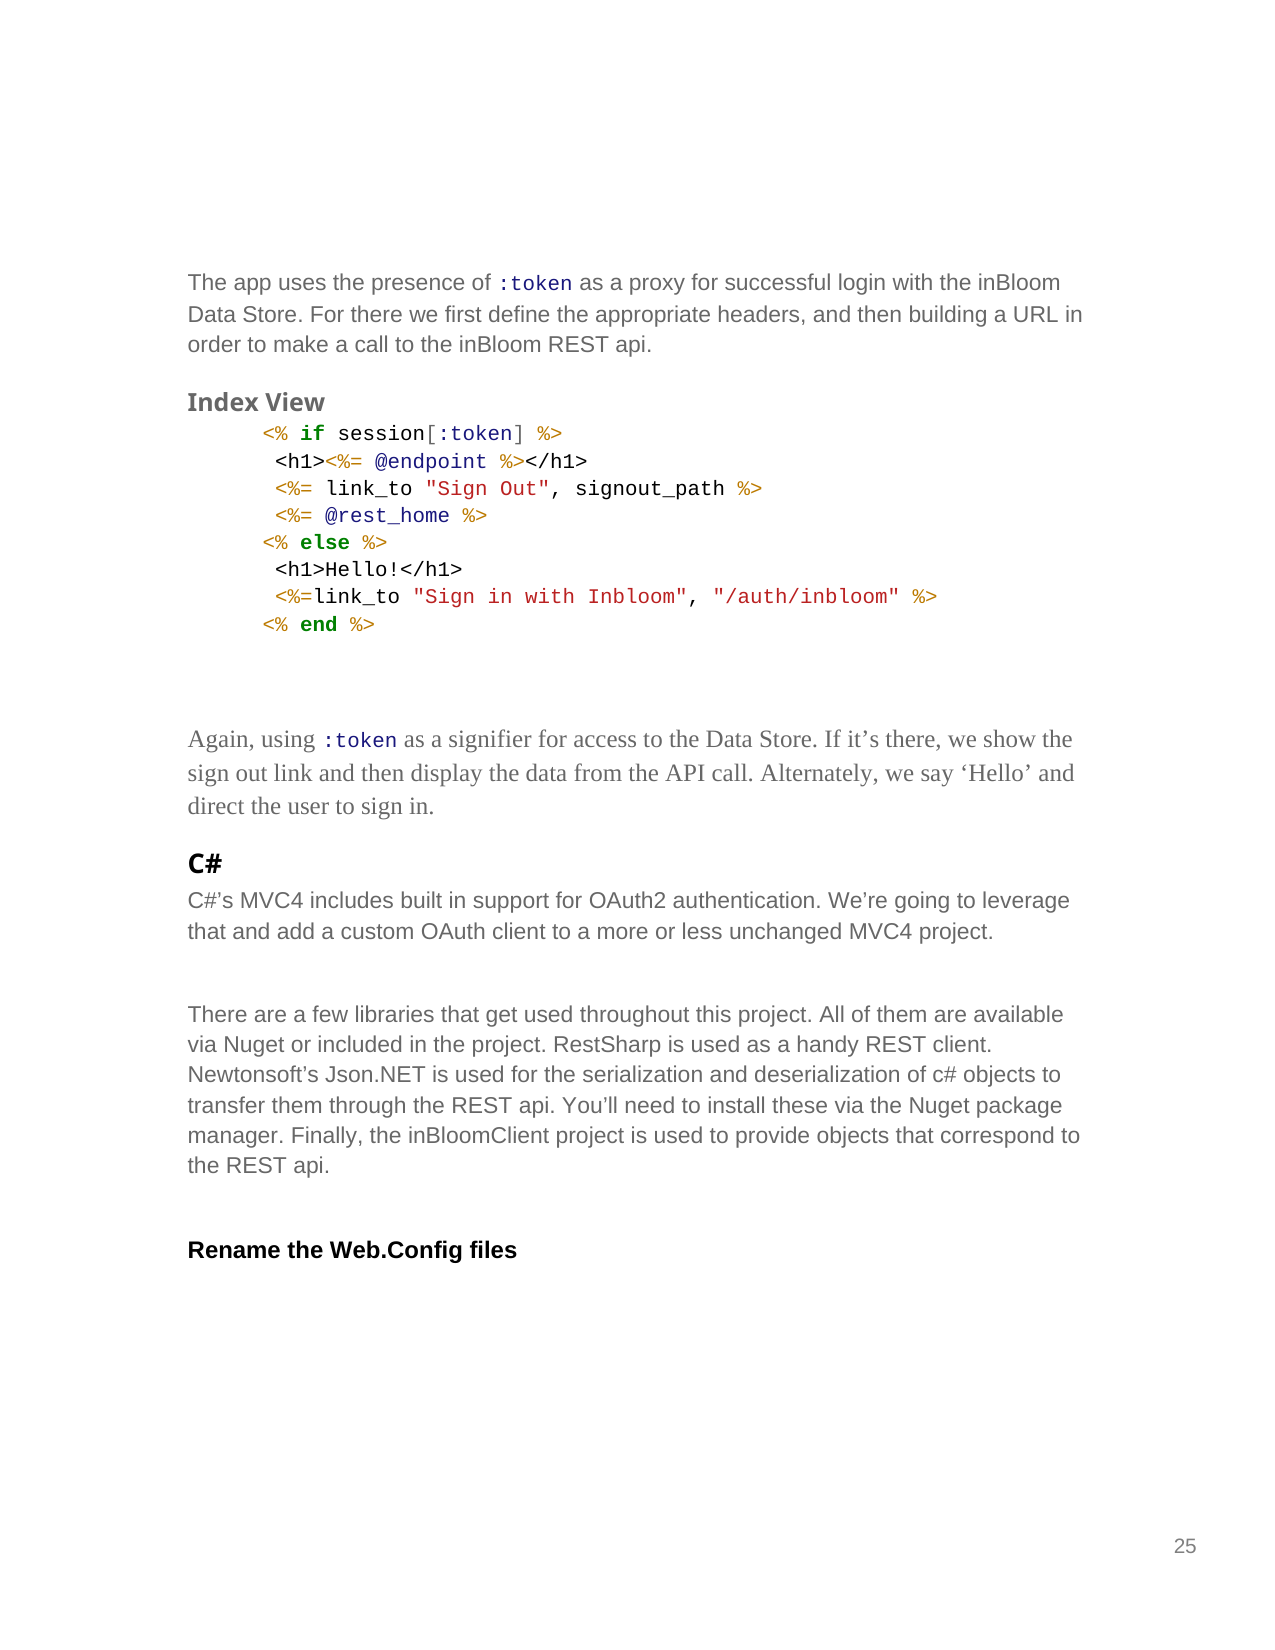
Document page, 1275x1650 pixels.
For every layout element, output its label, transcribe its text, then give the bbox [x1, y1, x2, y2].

subtitle Index View [187, 384, 1087, 418]
text Again, using :token as a signifier for access to the Data Store. If it’s there, we show the sign out link and then display the data from the API call. Alternately, we say ‘Hello’ and direct the user to sign in. [187, 724, 1087, 820]
text There are a few libraries that get used throughout this project. All of them are available via Nuget or included in the project. RestSharp is used as a handy REST client. Newtonsoft’s Json.NET is used for the serialization and deserialization of c# objects to transfer them through the REST api. You’ll need to install these via the Nuget package manager. Finally, the inBloomClient project is used to provide objects that correspond to the REST api. [187, 1001, 1087, 1178]
text <%=link_to "Sign in with Inbloom", "/auth/inbloom" %> <% end %> [262, 587, 1087, 637]
text The app uses the presence of :token as a proxy for successful login with the inBloom Data Store. For there we first define the appropriate headers, and then building a URL in order to make a call to the inBloom REST api. [187, 269, 1087, 357]
text C#’s MVC4 includes built in support for OAuth2 authentication. We’re going to leverage that and add a custom OAuth client to a more or less unchanged MVC4 project. [187, 887, 1087, 974]
text <% if session[:token] %> <h1><%= @endpoint %></h1> <%= link_to "Sign Out", signout_path %> <%= @rest_home %> <% else %> <h1>Hello!</h1> [262, 423, 1087, 583]
text Rename the Web.Config files [187, 1205, 1087, 1263]
subtitle C# [187, 845, 1087, 882]
